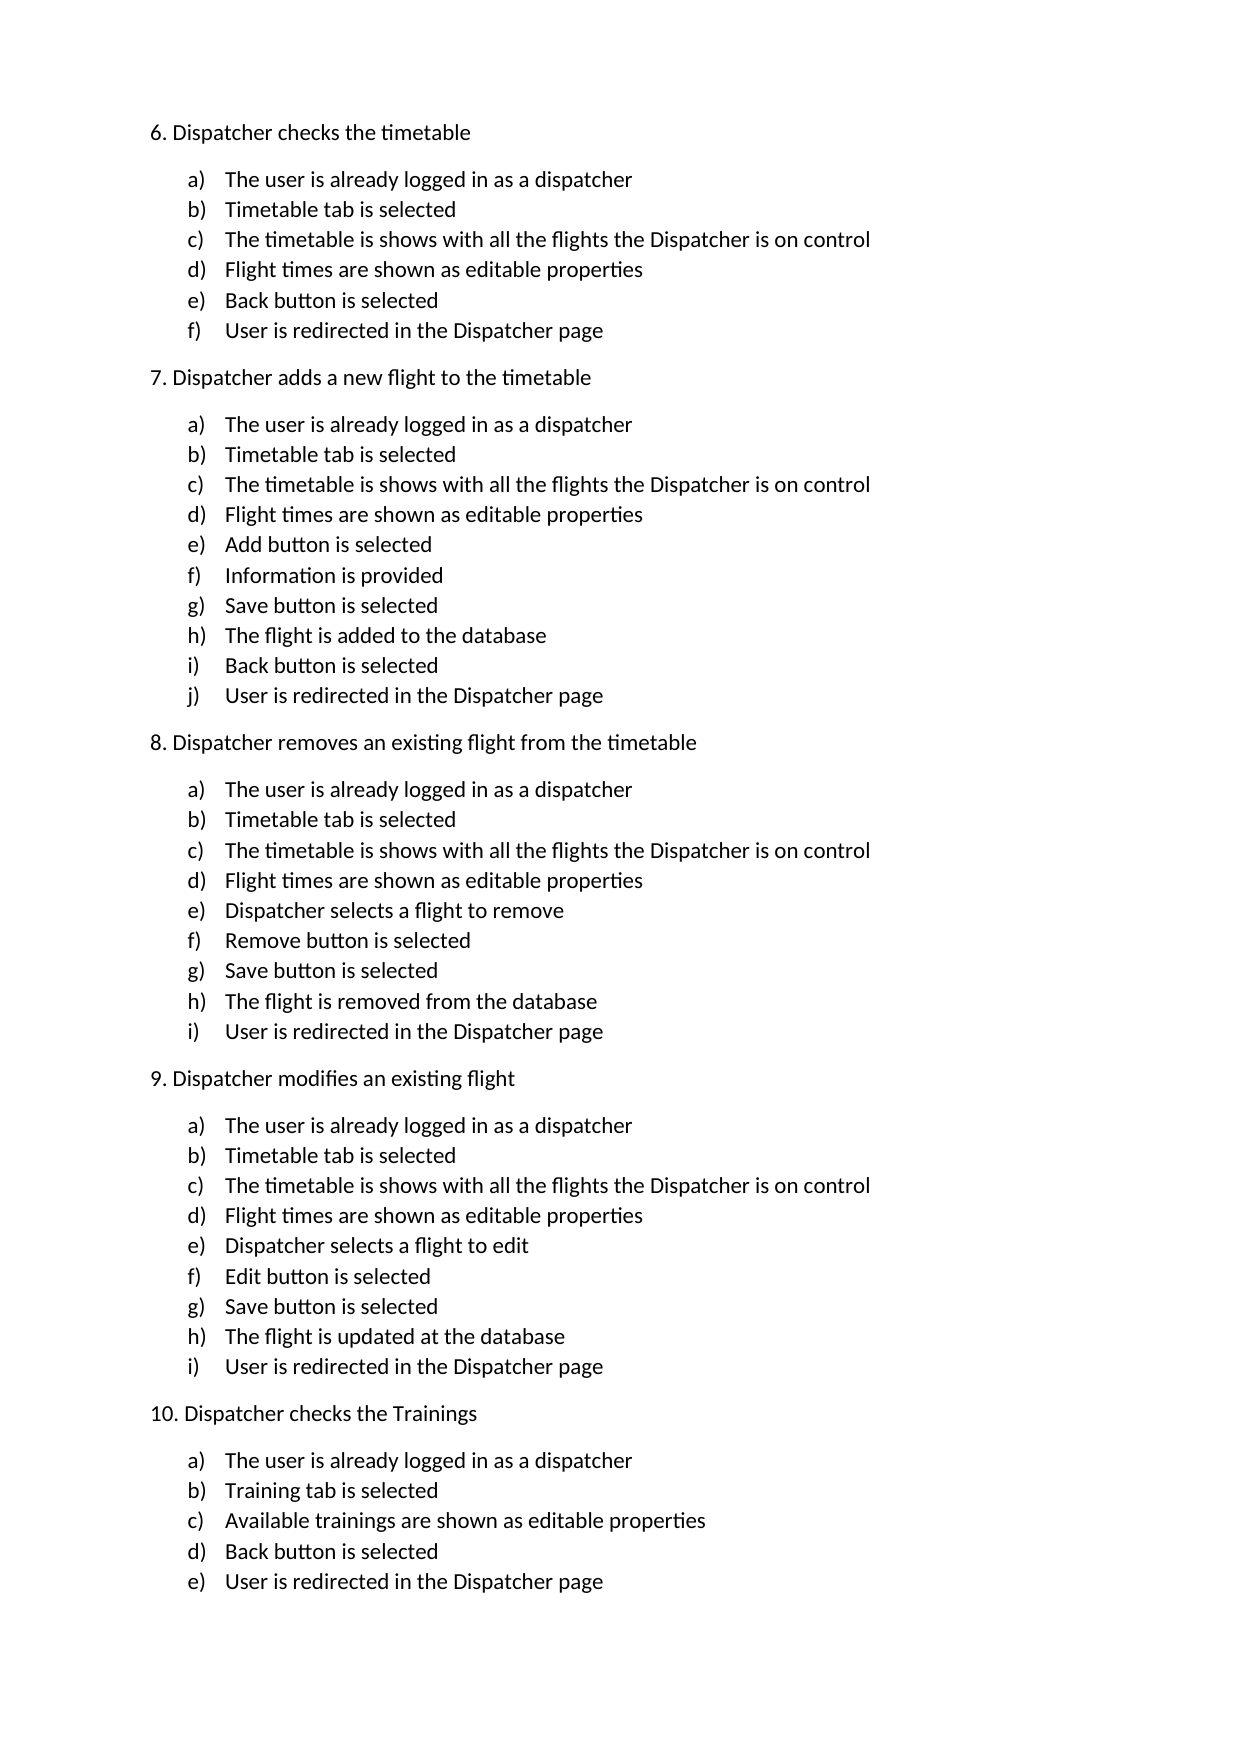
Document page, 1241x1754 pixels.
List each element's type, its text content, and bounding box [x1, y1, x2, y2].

list Flight times are shown as editable properties [187, 500, 1090, 528]
text 9. Dispatcher modifies an existing flight [150, 1064, 1090, 1092]
list The user is already logged in as a dispatcher [187, 410, 1090, 438]
list User is redirected in the Dispatcher page [187, 1017, 1090, 1045]
list User is redirected in the Dispatcher page [187, 1352, 1090, 1381]
text 6. Dispatcher checks the timetable [150, 118, 1090, 146]
list Add button is selected [187, 531, 1090, 559]
text 8. Dispatcher removes an existing flight from the timetable [150, 728, 1090, 757]
list The user is already logged in as a dispatcher [187, 775, 1090, 803]
list Edit button is selected [187, 1262, 1090, 1290]
list The flight is added to the database [187, 621, 1090, 649]
list The flight is removed from the database [187, 987, 1090, 1015]
list Flight times are shown as editable properties [187, 256, 1090, 284]
text 7. Dispatcher adds a new flight to the timetable [150, 363, 1090, 391]
list Dispatcher selects a flight to edit [187, 1232, 1090, 1260]
list User is redirected in the Dispatcher page [187, 316, 1090, 344]
list Remove button is selected [187, 926, 1090, 954]
list The timetable is shows with all the flights the Dispatcher is on control [187, 1171, 1090, 1199]
list Information is provided [187, 561, 1090, 589]
list The user is already logged in as a dispatcher [187, 165, 1090, 193]
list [187, 1507, 1090, 1535]
list The timetable is shows with all the flights the Dispatcher is on control [187, 470, 1090, 498]
list User is redirected in the Dispatcher page [187, 682, 1090, 710]
list The timetable is shows with all the flights the Dispatcher is on control [187, 225, 1090, 253]
list Save button is selected [187, 957, 1090, 985]
list Timetable tab is selected [187, 440, 1090, 468]
list Training tab is selected [187, 1476, 1090, 1504]
list Flight times are shown as editable properties [187, 1201, 1090, 1229]
list The timetable is shows with all the flights the Dispatcher is on control [187, 836, 1090, 864]
list Back button is selected [187, 286, 1090, 314]
list The flight is updated at the database [187, 1322, 1090, 1350]
list Save button is selected [187, 1292, 1090, 1320]
list Save button is selected [187, 591, 1090, 619]
list Timetable tab is selected [187, 195, 1090, 223]
list Dispatcher selects a flight to remove [187, 896, 1090, 924]
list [187, 1446, 1090, 1474]
list Flight times are shown as editable properties [187, 866, 1090, 894]
list User is redirected in the Dispatcher page [187, 1567, 1090, 1595]
list Back button is selected [187, 651, 1090, 679]
text 10. Dispatcher checks the Trainings [150, 1399, 1090, 1427]
list Timetable tab is selected [187, 1141, 1090, 1169]
list Back button is selected [187, 1537, 1090, 1565]
list Timetable tab is selected [187, 806, 1090, 834]
list The user is already logged in as a dispatcher [187, 1111, 1090, 1139]
